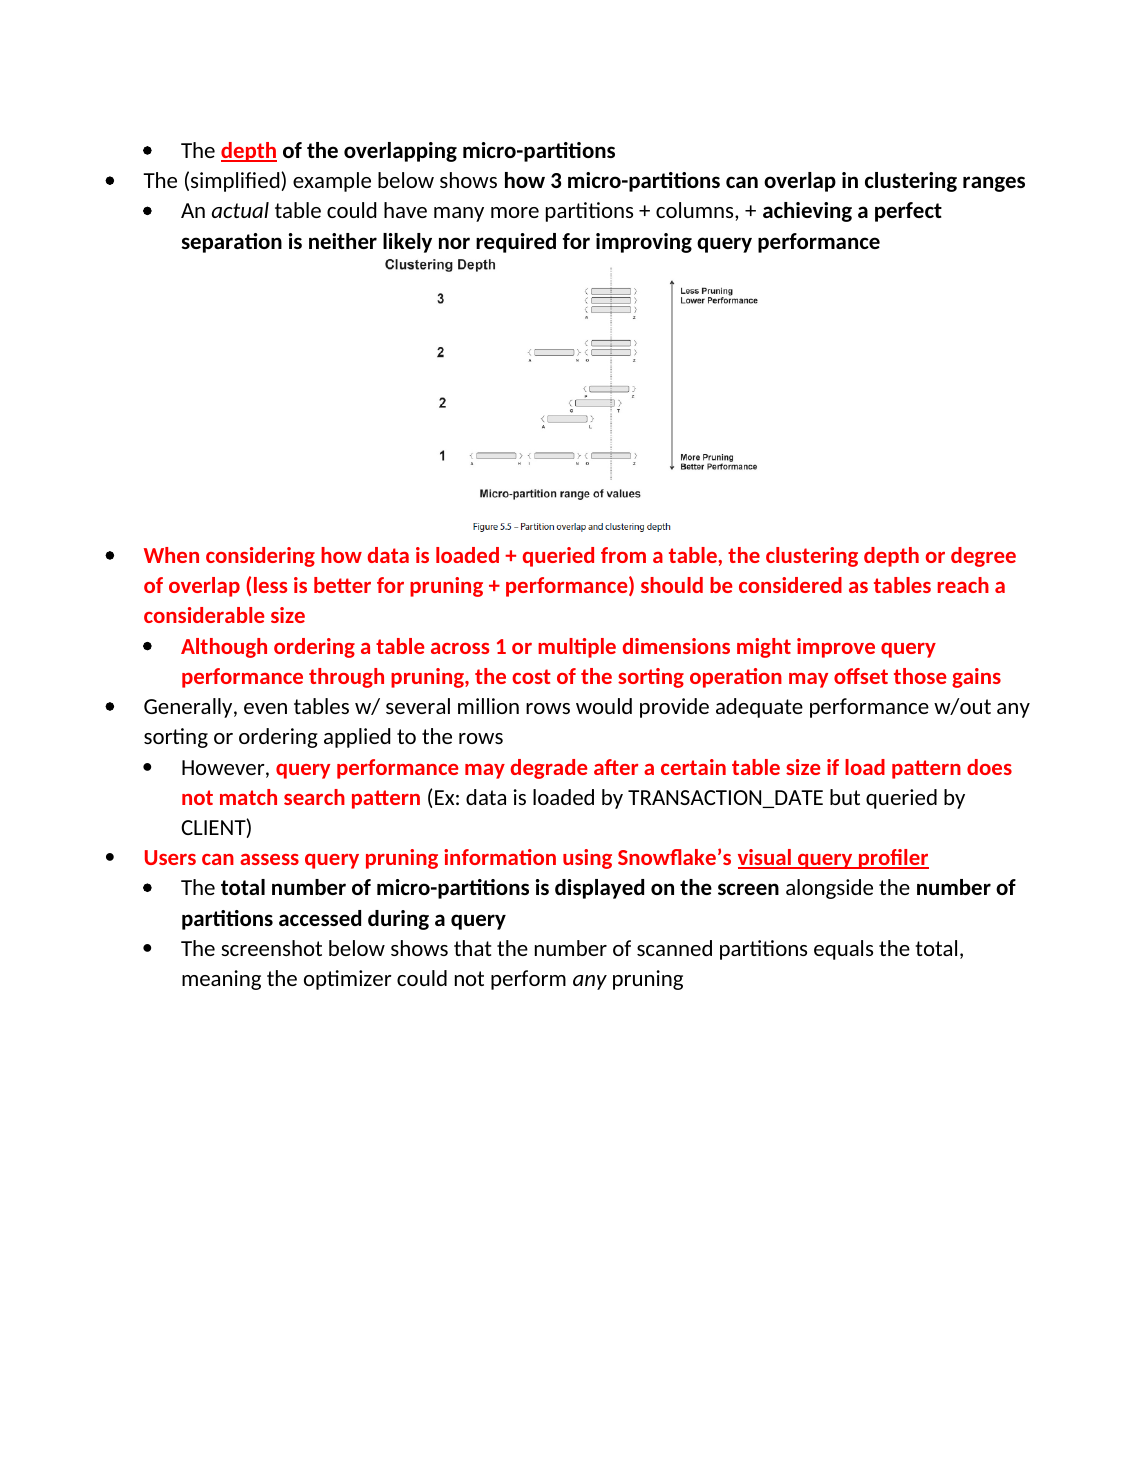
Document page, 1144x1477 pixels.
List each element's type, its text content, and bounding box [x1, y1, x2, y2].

list Although ordering a table across 1 or multiple dimensions might improve query performance through pruning, the cost of the sorting operation may offset those gains [143, 632, 1036, 690]
list The total number of micro-partitions is displayed on the screen alongside the number of partitions accessed during a query [143, 873, 1036, 932]
list Users can assess query pruning information using Snowflake’s visual query profiler [106, 843, 1036, 871]
list An actual table could have many more partitions + columns, + achieving a perfect separation is neither likely nor required for improving query performance [143, 197, 1036, 255]
list When considering how data is loaded + queried from a table, the clustering depth or degree of overlap (less is better for pruning + performance) should be considered as tables reach a considerable size [106, 541, 1036, 629]
list However, query performance may degrade after a certain table size if load pattern does not match search pattern (Ex: data is loaded by TRANSACTION_DATE but queried by CLIENT) [143, 753, 1036, 841]
list The screenshot below shows that the number of scanned partitions equals the total, meaning the optimizer could not perform any pruning [143, 934, 1036, 992]
list The depth of the overlapping micro-partitions [143, 136, 1036, 164]
list The (simplified) example below shows how 3 micro-partitions can overlap in clustering ranges [106, 166, 1036, 194]
list Generally, even tables w/ several million rows would provide adequate performance w/out any sorting or ordering applied to the rows [106, 692, 1036, 750]
picture [380, 257, 762, 539]
